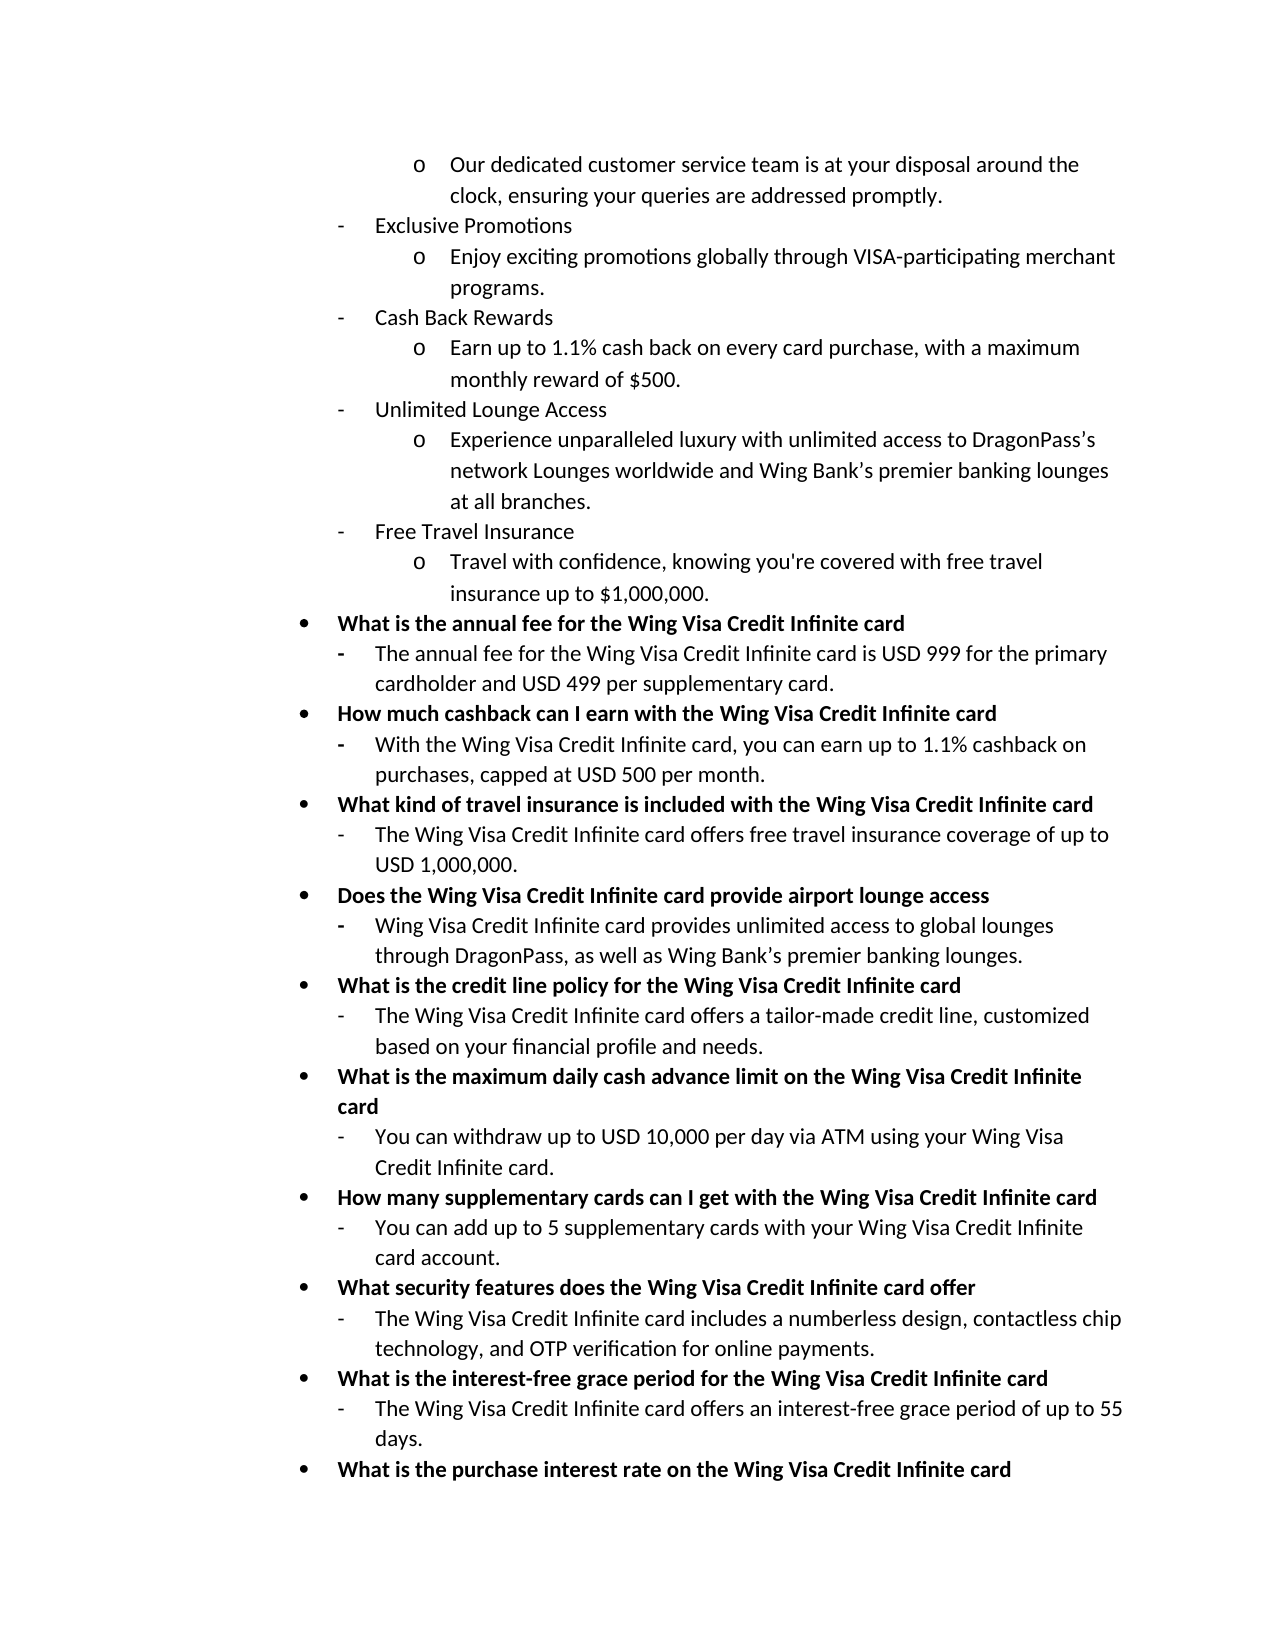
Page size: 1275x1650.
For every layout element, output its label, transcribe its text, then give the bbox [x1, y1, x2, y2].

list The Wing Visa Credit Infinite card offers an interest-free grace period of up to 55 days. [337, 1394, 1125, 1452]
list You can add up to 5 supplementary cards with your Wing Visa Credit Infinite card account. [337, 1213, 1125, 1271]
list How many supplementary cards can I get with the Wing Visa Credit Infinite card [300, 1183, 1125, 1211]
list How much cashback can I earn with the Wing Visa Credit Infinite card [300, 699, 1125, 727]
list With the Wing Visa Credit Infinite card, you can earn up to 1.1% cashback on purchases, capped at USD 500 per month. [337, 730, 1125, 788]
list Wing Visa Credit Infinite card provides unlimited access to global lounges through DragonPass, as well as Wing Bank’s premier banking lounges. [337, 911, 1125, 969]
list Unlimited Lounge Access [337, 395, 1125, 423]
list The Wing Visa Credit Infinite card includes a numberless design, contactless chip technology, and OTP verification for online payments. [337, 1304, 1125, 1362]
list What is the credit line policy for the Wing Visa Credit Infinite card [300, 971, 1125, 999]
list What kind of travel insurance is included with the Wing Visa Credit Infinite card [300, 790, 1125, 818]
list You can withdraw up to USD 10,000 per day via ATM using your Wing Visa Credit Infinite card. [337, 1122, 1125, 1181]
list The Wing Visa Credit Infinite card offers free travel insurance coverage of up to USD 1,000,000. [337, 820, 1125, 878]
list Does the Wing Visa Credit Infinite card provide airport lounge access [300, 881, 1125, 909]
list The annual fee for the Wing Visa Credit Infinite card is USD 999 for the primary cardholder and USD 499 per supplementary card. [337, 639, 1125, 697]
list Experience unparalleled luxury with unlimited access to DragonPass’s network Lounges worldwide and Wing Bank’s premier banking lounges at all branches. [412, 425, 1125, 515]
list What is the annual fee for the Wing Visa Credit Infinite card [300, 609, 1125, 637]
list What is the interest-free grace period for the Wing Visa Credit Infinite card [300, 1364, 1125, 1392]
list Exclusive Promotions [337, 212, 1125, 239]
list Travel with confidence, knowing you're covered with free travel insurance up to $1,000,000. [412, 547, 1125, 607]
list Enjoy exciting promotions globally through VISA-participating merchant programs. [412, 242, 1125, 301]
list What security features does the Wing Visa Credit Infinite card offer [300, 1273, 1125, 1301]
list The Wing Visa Credit Infinite card offers a tailor-made credit line, customized based on your financial profile and needs. [337, 1002, 1125, 1060]
list Cash Back Rewards [337, 303, 1125, 331]
list What is the purchase interest rate on the Wing Visa Credit Infinite card [300, 1455, 1125, 1483]
list Free Travel Insurance [337, 517, 1125, 545]
list Our dedicated customer service team is at your disposal around the clock, ensuring your queries are addressed promptly. [412, 150, 1125, 209]
list What is the maximum daily cash advance limit on the Wing Visa Credit Infinite card [300, 1062, 1125, 1120]
list Earn up to 1.1% cash back on every card purchase, with a maximum monthly reward of $500. [412, 333, 1125, 393]
